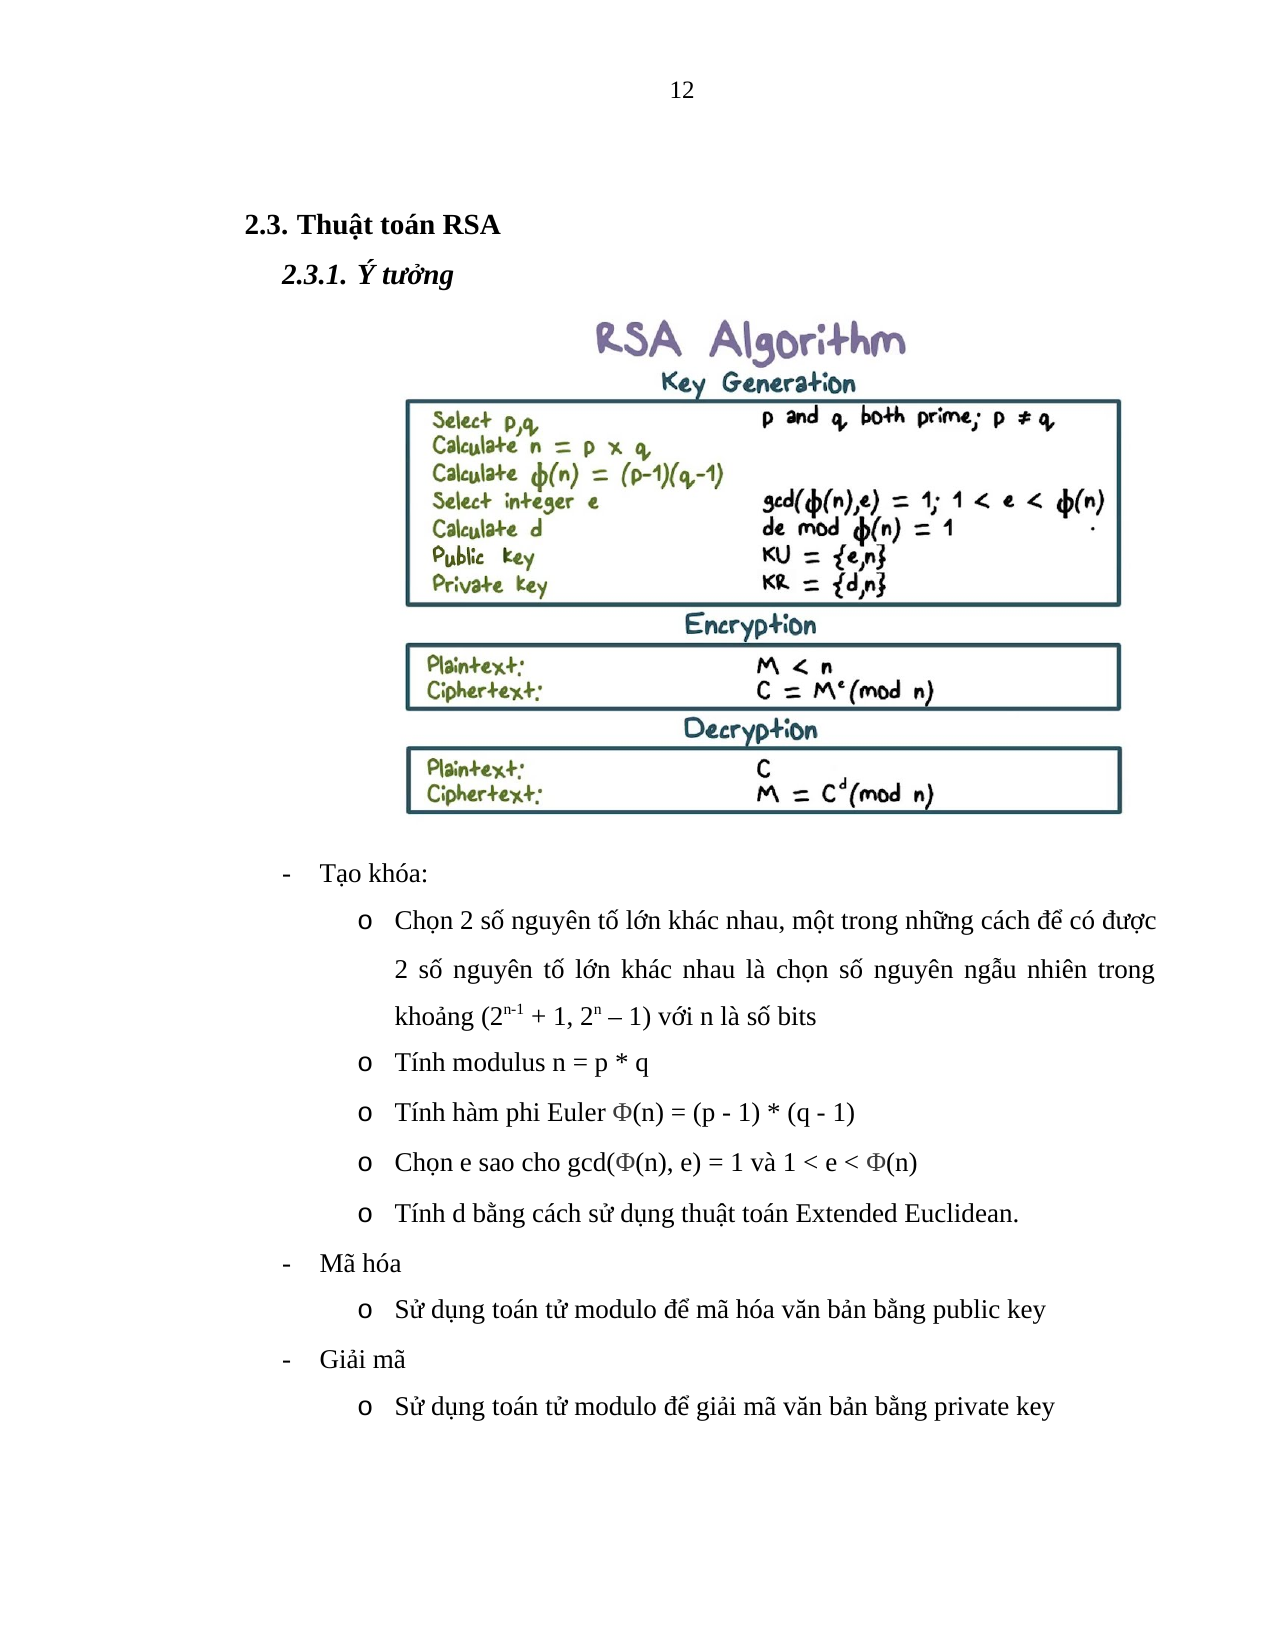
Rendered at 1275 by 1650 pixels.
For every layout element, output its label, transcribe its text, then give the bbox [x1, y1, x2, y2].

list Thuật toán RSA [244, 207, 1157, 240]
list Tính modulus n = p * q [357, 1046, 1157, 1080]
list Tính d bằng cách sử dụng thuật toán Extended Euclidean. [357, 1197, 1157, 1230]
list Ý tưởng [282, 257, 1157, 291]
picture [281, 307, 1232, 842]
list Giải mã [282, 1343, 1157, 1375]
list Tạo khóa: [282, 857, 1157, 888]
list Mã hóa [282, 1247, 1157, 1278]
list Sử dụng toán tử modulo để mã hóa văn bản bằng public key [357, 1293, 1157, 1327]
list Chọn e sao cho gcd(Φ(n), e) = 1 và 1 < e < Φ(n) [357, 1147, 1157, 1180]
list Sử dụng toán tử modulo để giải mã văn bản bằng private key [357, 1390, 1157, 1424]
list Chọn 2 số nguyên tố lớn khác nhau, một trong những cách để có được 2 số nguyên tố lớn khác nhau là chọn số nguyên ngẫu nhiên trong khoảng (2n-1 + 1, 2n – 1) với n là số bits [357, 904, 1157, 1031]
list Tính hàm phi Euler Φ(n) = (p - 1) * (q - 1) [357, 1096, 1157, 1130]
